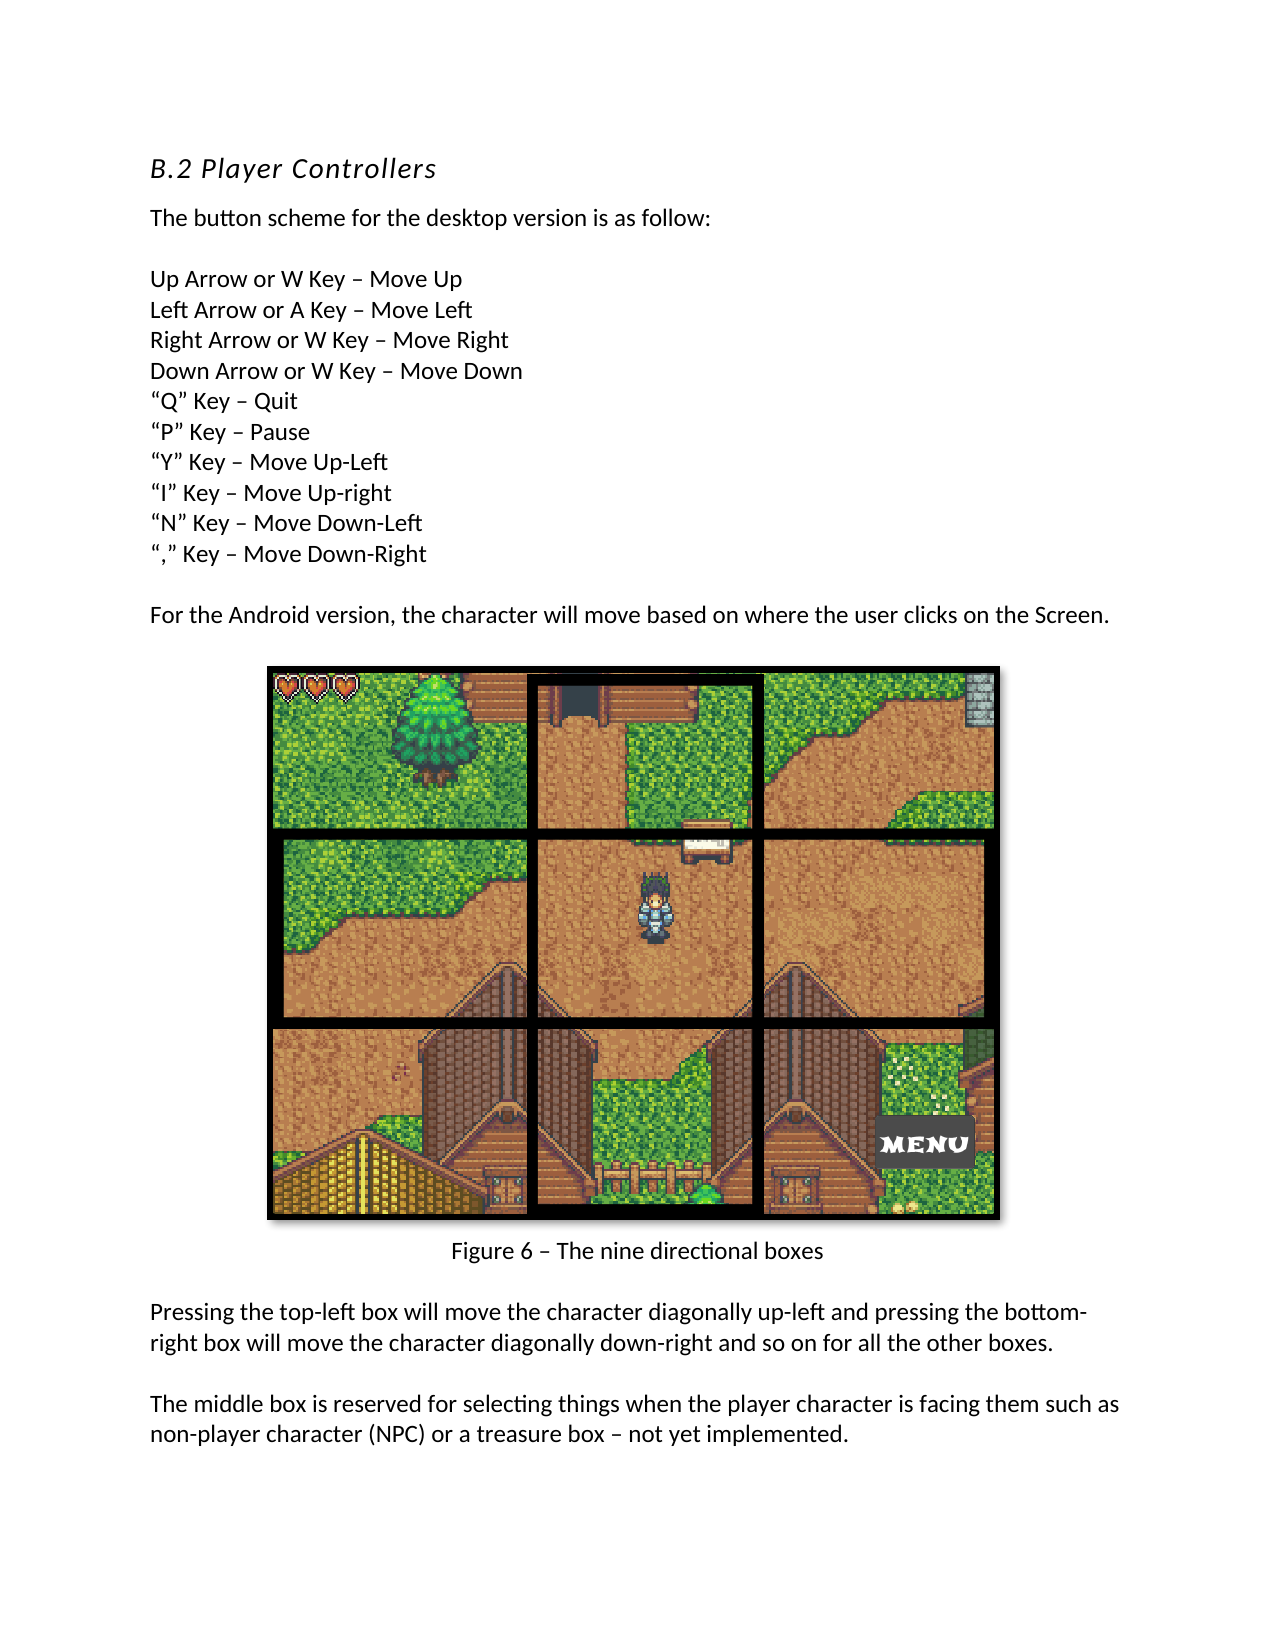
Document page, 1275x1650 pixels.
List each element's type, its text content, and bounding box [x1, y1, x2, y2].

text Left Arrow or A Key – Move Left [150, 294, 1125, 324]
text “N” Key – Move Down-Left [150, 507, 1125, 538]
text Up Arrow or W Key – Move Up [150, 263, 1125, 294]
text “Q” Key – Quit [150, 385, 1125, 416]
subtitle B.2 Player Controllers [150, 150, 1125, 186]
text “Y” Key – Move Up-Left [150, 446, 1125, 477]
text Pressing the top-left box will move the character diagonally up-left and pressing the bottom-right box will move the character diagonally down-right and so on for all the other boxes. [150, 1296, 1125, 1357]
text The button scheme for the desktop version is as follow: [150, 202, 1125, 233]
picture [273, 673, 994, 1214]
text “,” Key – Move Down-Right [150, 538, 1125, 568]
text “P” Key – Pause [150, 416, 1125, 446]
text For the Android version, the character will move based on where the user clicks on the Screen. [150, 599, 1125, 629]
text Right Arrow or W Key – Move Right [150, 324, 1125, 355]
text “I” Key – Move Up-right [150, 477, 1125, 507]
text The middle box is reserved for selecting things when the player character is facing them such as non-player character (NPC) or a treasure box – not yet implemented. [150, 1388, 1125, 1449]
text Figure 6 – The nine directional boxes [150, 1235, 1125, 1266]
text Down Arrow or W Key – Move Down [150, 355, 1125, 385]
